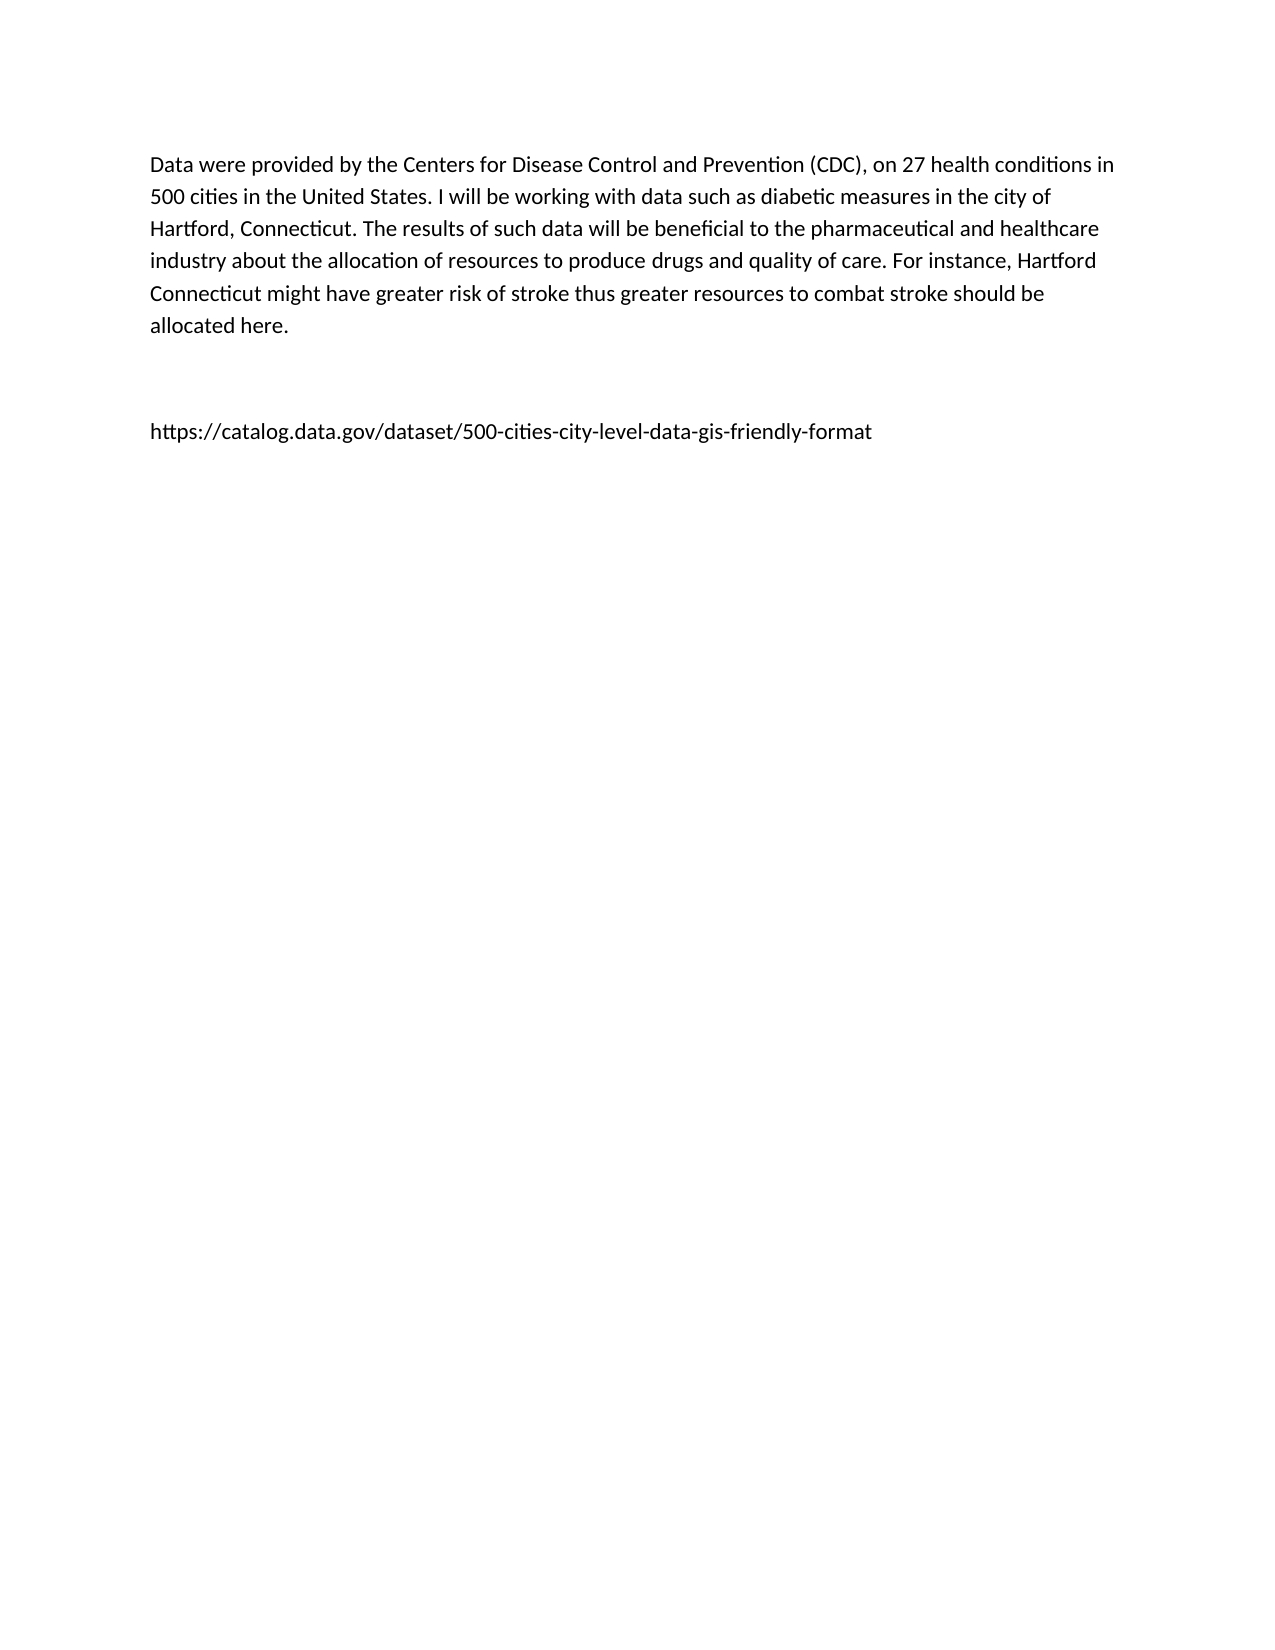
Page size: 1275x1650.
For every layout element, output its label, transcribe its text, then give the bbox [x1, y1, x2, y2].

text Data were provided by the Centers for Disease Control and Prevention (CDC), on 27 health conditions in 500 cities in the United States. I will be working with data such as diabetic measures in the city of Hartford, Connecticut. The results of such data will be beneficial to the pharmaceutical and healthcare industry about the allocation of resources to produce drugs and quality of care. For instance, Hartford Connecticut might have greater risk of stroke thus greater resources to combat stroke should be allocated here. [150, 150, 1125, 339]
text https://catalog.data.gov/dataset/500-cities-city-level-data-gis-friendly-format [150, 417, 1125, 445]
